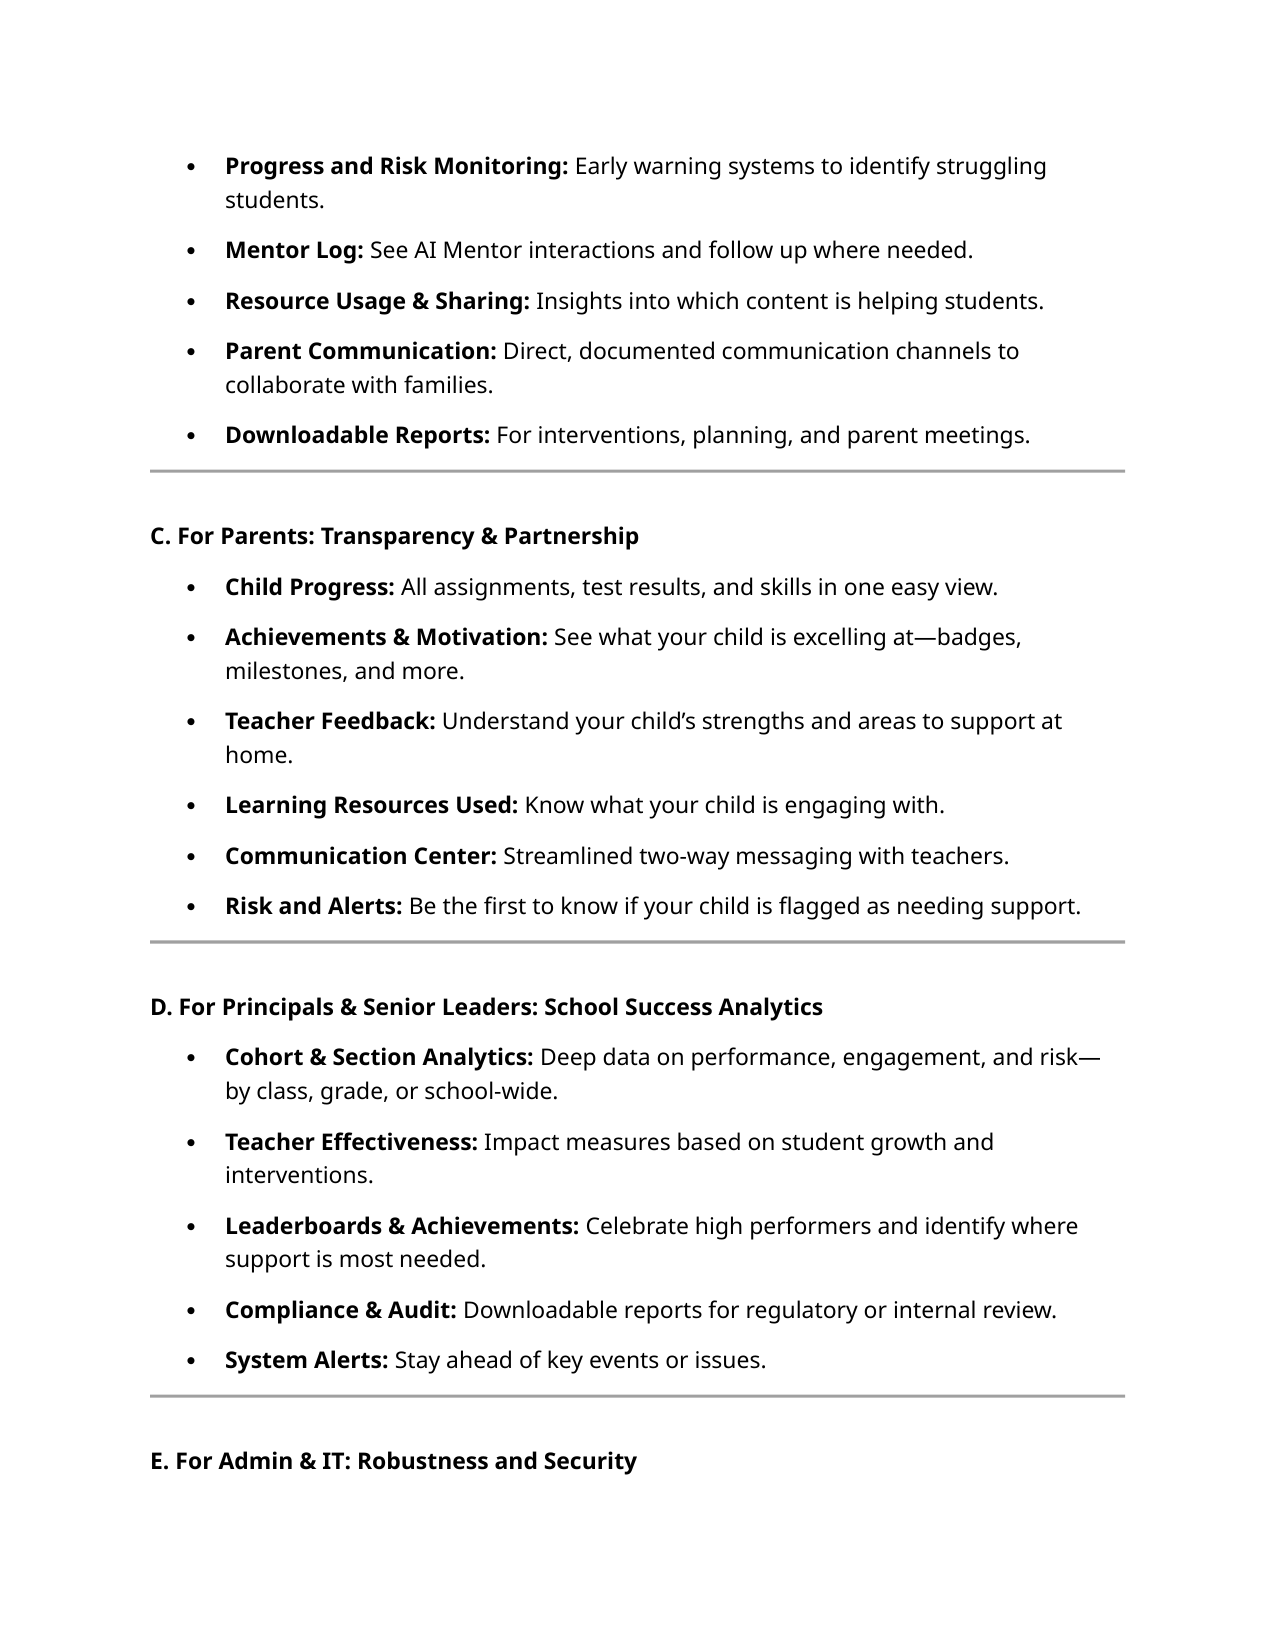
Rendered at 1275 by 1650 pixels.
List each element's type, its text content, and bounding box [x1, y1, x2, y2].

list Resource Usage & Sharing: Insights into which content is helping students. [187, 284, 1125, 316]
list System Alerts: Stay ahead of key events or issues. [187, 1344, 1125, 1375]
list Leaderboards & Achievements: Celebrate high performers and identify where support is most needed. [187, 1209, 1125, 1274]
text C. For Parents: Transparency & Partnership [150, 520, 1125, 551]
list Risk and Alerts: Be the first to know if your child is flagged as needing support. [187, 890, 1125, 921]
list Teacher Effectiveness: Impact measures based on student growth and interventions. [187, 1125, 1125, 1190]
list Mentor Log: See AI Mentor interactions and follow up where needed. [187, 234, 1125, 265]
text E. For Admin & IT: Robustness and Security [150, 1445, 1125, 1476]
list Compliance & Audit: Downloadable reports for regulatory or internal review. [187, 1294, 1125, 1325]
text D. For Principals & Senior Leaders: School Success Analytics [150, 991, 1125, 1022]
list Progress and Risk Monitoring: Early warning systems to identify struggling students. [187, 150, 1125, 215]
list Achievements & Motivation: See what your child is excelling at—badges, milestones, and more. [187, 621, 1125, 686]
list Learning Resources Used: Know what your child is engaging with. [187, 789, 1125, 820]
list Teacher Feedback: Understand your child’s strengths and areas to support at home. [187, 705, 1125, 770]
list Child Progress: All assignments, test results, and skills in one easy view. [187, 570, 1125, 602]
list Communication Center: Streamlined two-way messaging with teachers. [187, 839, 1125, 871]
list Cohort & Section Analytics: Deep data on performance, engagement, and risk—by class, grade, or school-wide. [187, 1041, 1125, 1106]
list Parent Communication: Direct, documented communication channels to collaborate with families. [187, 335, 1125, 400]
list Downloadable Reports: For interventions, planning, and parent meetings. [187, 419, 1125, 450]
